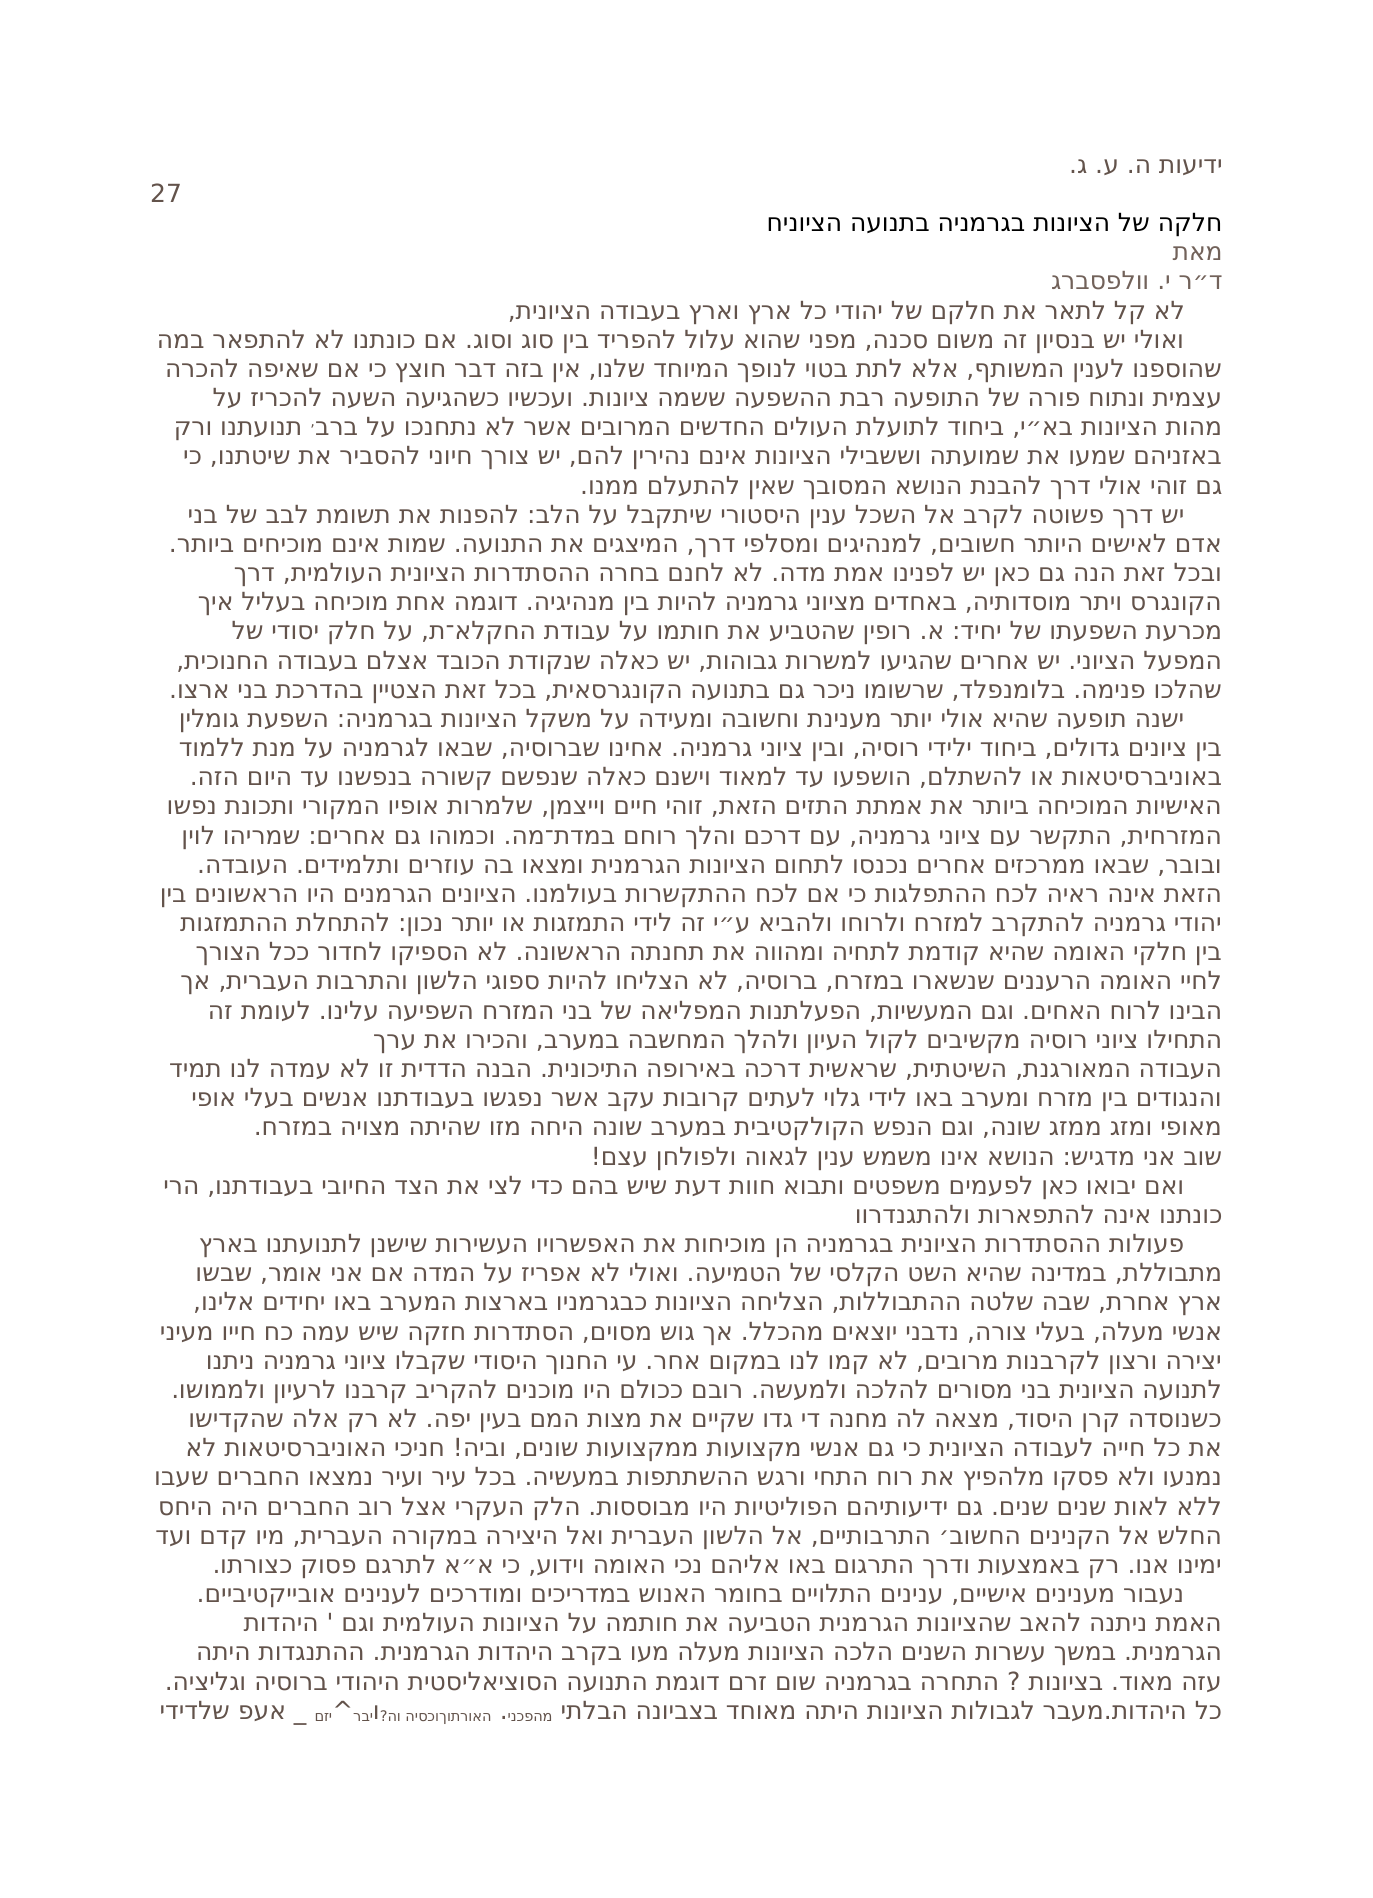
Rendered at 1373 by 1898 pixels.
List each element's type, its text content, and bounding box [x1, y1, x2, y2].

text ד״ר י. וולפסברג [150, 267, 1222, 296]
text ואולי יש בנסיון זה משום סכנה, מפני שהוא עלול להפריד בין סוג וסוג. אם כונתנו לא להתפאר במה שהוספנו לענין המשותף, אלא לתת בטוי לנופך המיוחד שלנו, אין בזה דבר חוצץ כי אם שאיפה להכרה עצמית ונתוח פורה של התופעה רבת ההשפעה ששמה ציונות. ועכשיו כשהגיעה השעה להכריז על מהות הציונות בא״י, ביחוד לתועלת העולים החדשים המרובים אשר לא נתחנכו על ברב, תנועתנו ורק באזניהם שמעו את שמועתה וששבילי הציונות אינם נהירין להם, יש צורך חיוני להסביר את שיטתנו, כי גם זוהי אולי דרך להבנת הנושא המסובך שאין להתעלם ממנו. [150, 325, 1222, 500]
text ידיעות ה. ע. ג. [150, 150, 1222, 179]
text ואם יבואו כאן לפעמים משפטים ותבוא חוות דעת שיש בהם כדי לצי את הצד החיובי בעבודתנו, הרי כונתנו אינה להתפארות ולהתגנדרוו [150, 1171, 1222, 1229]
text העבודה המאורגנת, השיטתית, שראשית דרכה באירופה התיכונית. הבנה הדדית זו לא עמדה לנו תמיד והנגודים בין מזרח ומערב באו לידי גלוי לעתים קרובות עקב אשר נפגשו בעבודתנו אנשים בעלי אופי מאופי ומזג ממזג שונה, וגם הנפש הקולקטיבית במערב שונה היחה מזו שהיתה מצויה במזרח. [150, 1054, 1222, 1142]
text שוב אני מדגיש: הנושא אינו משמש ענין לגאוה ולפולחן עצם! [150, 1142, 1222, 1171]
text חלקה של הציונות בגרמניה בתנועה הציוניח [150, 208, 1222, 237]
text פעולות ההסתדרות הציונית בגרמניה הן מוכיחות את האפשרויו העשירות שישנן לתנועתנו בארץ מתבוללת, במדינה שהיא השט הקלסי של הטמיעה. ואולי לא אפריז על המדה אם אני אומר, שבשו ארץ אחרת, שבה שלטה ההתבוללות, הצליחה הציונות כבגרמניו בארצות המערב באו יחידים אלינו, אנשי מעלה, בעלי צורה, נדבני יוצאים מהכלל. אך גוש מסוים, הסתדרות חזקה שיש עמה כח חייו מעיני יצירה ורצון לקרבנות מרובים, לא קמו לנו במקום אחר. עי החנוך היסודי שקבלו ציוני גרמניה ניתנו לתנועה הציונית בני מסורים להלכה ולמעשה. רובם ככולם היו מוכנים להקריב קרבנו לרעיון ולממושו. כשנוסדה קרן היסוד, מצאה לה מחנה די גדו שקיים את מצות המם בעין יפה. לא רק אלה שהקדישו את כל חייה לעבודה הציונית כי גם אנשי מקצועות ממקצועות שונים, וביה! חניכי האוניברסיטאות לא נמנעו ולא פסקו מלהפיץ את רוח התחי ורגש ההשתתפות במעשיה. בכל עיר ועיר נמצאו החברים שעבו ללא לאות שנים שנים. גם ידיעותיהם הפוליטיות היו מבוססות. הלק העקרי אצל רוב החברים היה היחס החלש אל הקנינים החשוב׳ התרבותיים, אל הלשון העברית ואל היצירה במקורה העברית, מיו קדם ועד ימינו אנו. רק באמצעות ודרך התרגום באו אליהם נכי האומה וידוע, כי א״א לתרגם פסוק כצורתו. [150, 1229, 1222, 1579]
text ישנה תופעה שהיא אולי יותר מענינת וחשובה ומעידה על משקל הציונות בגרמניה: השפעת גומלין בין ציונים גדולים, ביחוד ילידי רוסיה, ובין ציוני גרמניה. אחינו שברוסיה, שבאו לגרמניה על מנת ללמוד באוניברסיטאות או להשתלם, הושפעו עד למאוד וישנם כאלה שנפשם קשורה בנפשנו עד היום הזה. האישיות המוכיחה ביותר את אמתת התזים הזאת, זוהי חיים וייצמן, שלמרות אופיו המקורי ותכונת נפשו המזרחית, התקשר עם ציוני גרמניה, עם דרכם והלך רוחם במדת־מה. וכמוהו גם אחרים: שמריהו לוין ובובר, שבאו ממרכזים אחרים נכנסו לתחום הציונות הגרמנית ומצאו בה עוזרים ותלמידים. העובדה. הזאת אינה ראיה לכח ההתפלגות כי אם לכח ההתקשרות בעולמנו. הציונים הגרמנים היו הראשונים בין יהודי גרמניה להתקרב למזרח ולרוחו ולהביא ע״י זה לידי התמזגות או יותר נכון: להתחלת ההתמזגות בין חלקי האומה שהיא קודמת לתחיה ומהווה את תחנתה הראשונה. לא הספיקו לחדור ככל הצורך לחיי האומה הרעננים שנשארו במזרח, ברוסיה, לא הצליחו להיות ספוגי הלשון והתרבות העברית, אך הבינו לרוח האחים. וגם המעשיות, הפעלתנות המפליאה של בני המזרח השפיעה עלינו. לעומת זה התחילו ציוני רוסיה מקשיבים לקול העיון ולהלך המחשבה במערב, והכירו את ערך [150, 704, 1222, 1054]
text לא קל לתאר את חלקם של יהודי כל ארץ וארץ בעבודה הציונית, [150, 296, 1222, 325]
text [150, 1579, 1222, 1725]
text מאת [150, 237, 1222, 267]
text יש דרך פשוטה לקרב אל השכל ענין היסטורי שיתקבל על הלב: להפנות את תשומת לבב של בני אדם לאישים היותר חשובים, למנהיגים ומסלפי דרך, המיצגים את התנועה. שמות אינם מוכיחים ביותר. ובכל זאת הנה גם כאן יש לפנינו אמת מדה. לא לחנם בחרה ההסתדרות הציונית העולמית, דרך הקונגרס ויתר מוסדותיה, באחדים מציוני גרמניה להיות בין מנהיגיה. דוגמה אחת מוכיחה בעליל איך מכרעת השפעתו של יחיד: א. רופין שהטביע את חותמו על עבודת החקלא־ת, על חלק יסודי של המפעל הציוני. יש אחרים שהגיעו למשרות גבוהות, יש כאלה שנקודת הכובד אצלם בעבודה החנוכית, שהלכו פנימה. בלומנפלד, שרשומו ניכר גם בתנועה הקונגרסאית, בכל זאת הצטיין בהדרכת בני ארצו. [150, 500, 1222, 704]
text 27 [150, 179, 1222, 208]
